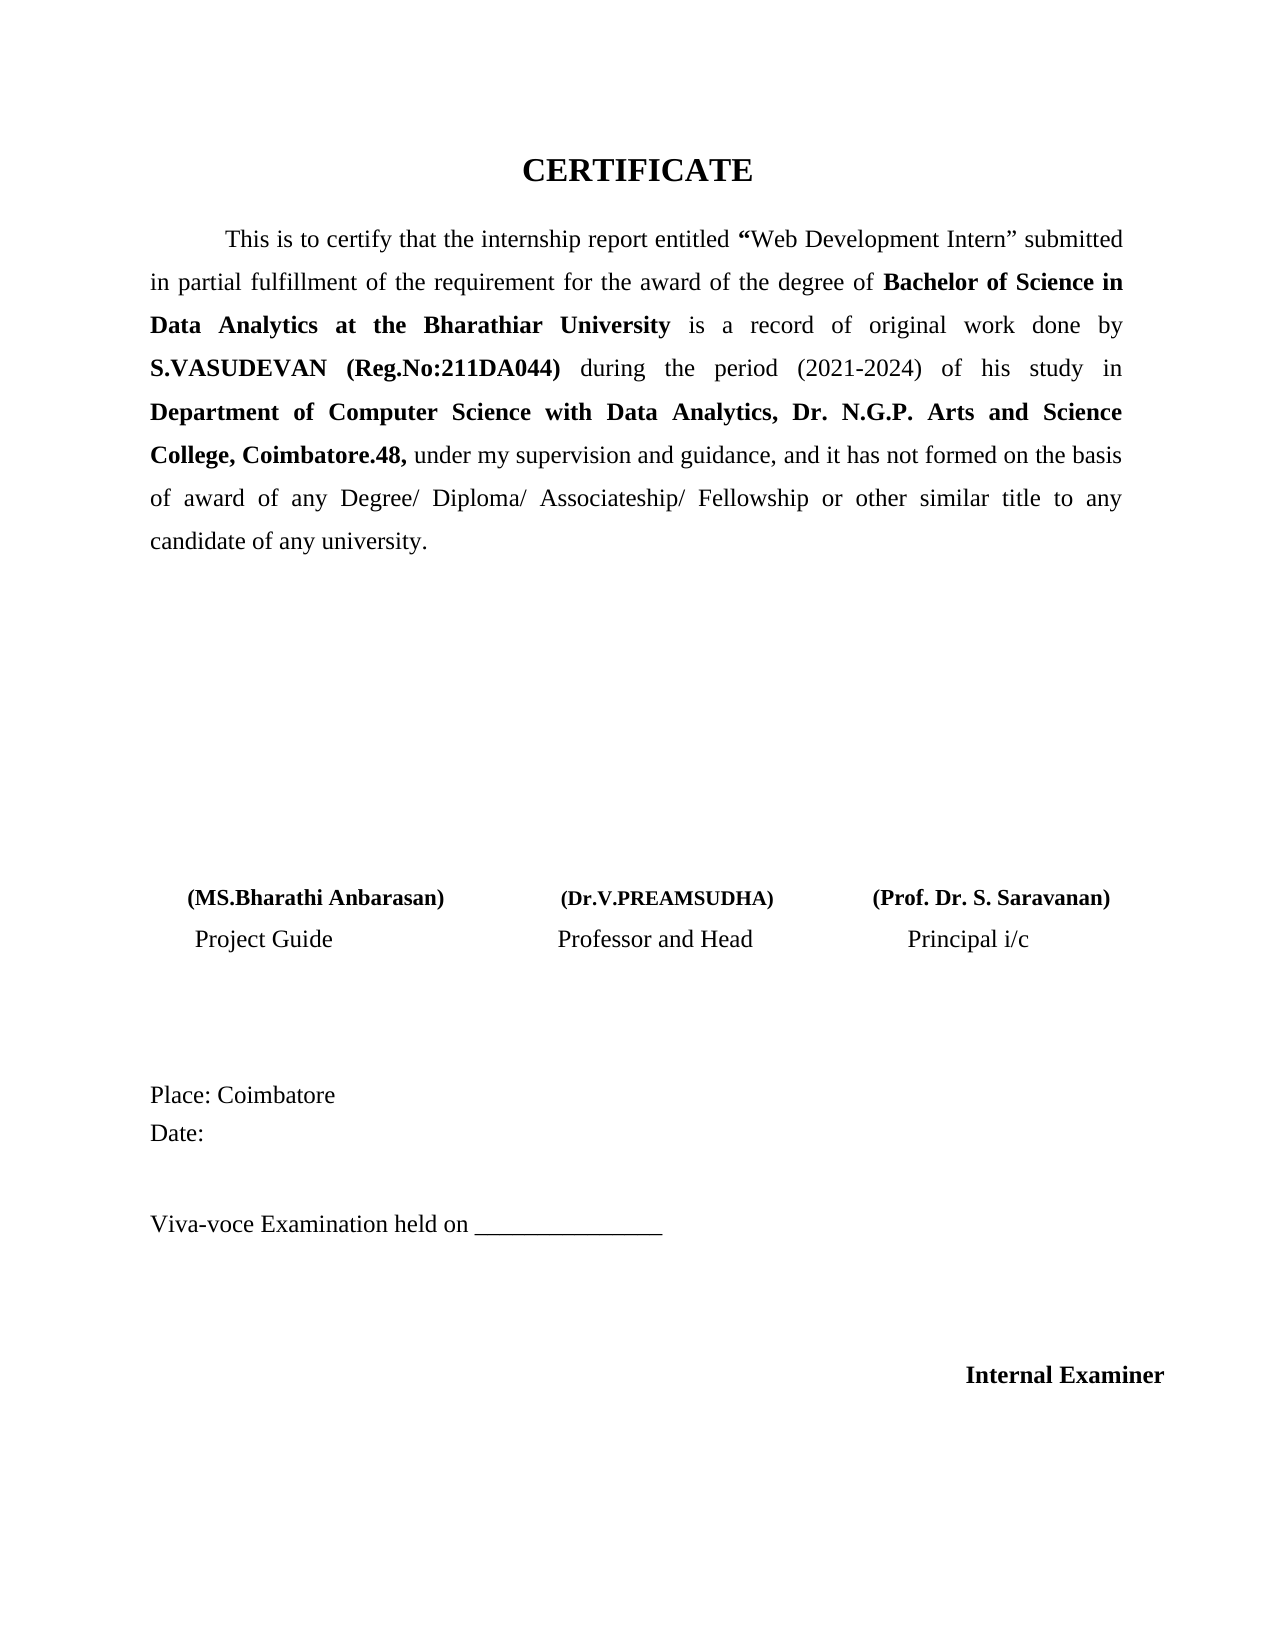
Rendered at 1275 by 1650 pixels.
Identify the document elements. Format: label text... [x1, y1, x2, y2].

text Date: [150, 1118, 337, 1147]
text Place: Coimbatore [150, 1080, 337, 1108]
table_cell Principal i/c [829, 924, 1120, 955]
text This is to certify that the internship report entitled “Web Development Intern” submitted in partial fulfillment of the requirement for the award of the degree of Bachelor of Science in Data Analytics at the Bharathiar University is a record of original work done by S.VASUDEVAN (Reg.No:211DA044) during the period (2021-2024) of his study in Department of Computer Science with Data Analytics, Dr. N.G.P. Arts and Science College, Coimbatore.48, under my supervision and guidance, and it has not formed on the basis of award of any Degree/ Diploma/ Associateship/ Fellowship or other similar title to any candidate of any university. [150, 224, 1123, 555]
table_header (Dr.V.PREAMSUDHA) [557, 887, 829, 924]
table_header (Prof. Dr. S. Saravanan) [829, 887, 1120, 924]
text Internal Examiner [150, 1360, 1164, 1418]
text Viva-voce Examination held on _______________ [117, 1209, 1164, 1238]
table_cell Professor and Head [557, 924, 829, 955]
table_header (MS.Bharathi Anbarasan) [173, 887, 557, 924]
text CERTIFICATE [141, 150, 1134, 188]
table_cell Project Guide [173, 924, 557, 955]
